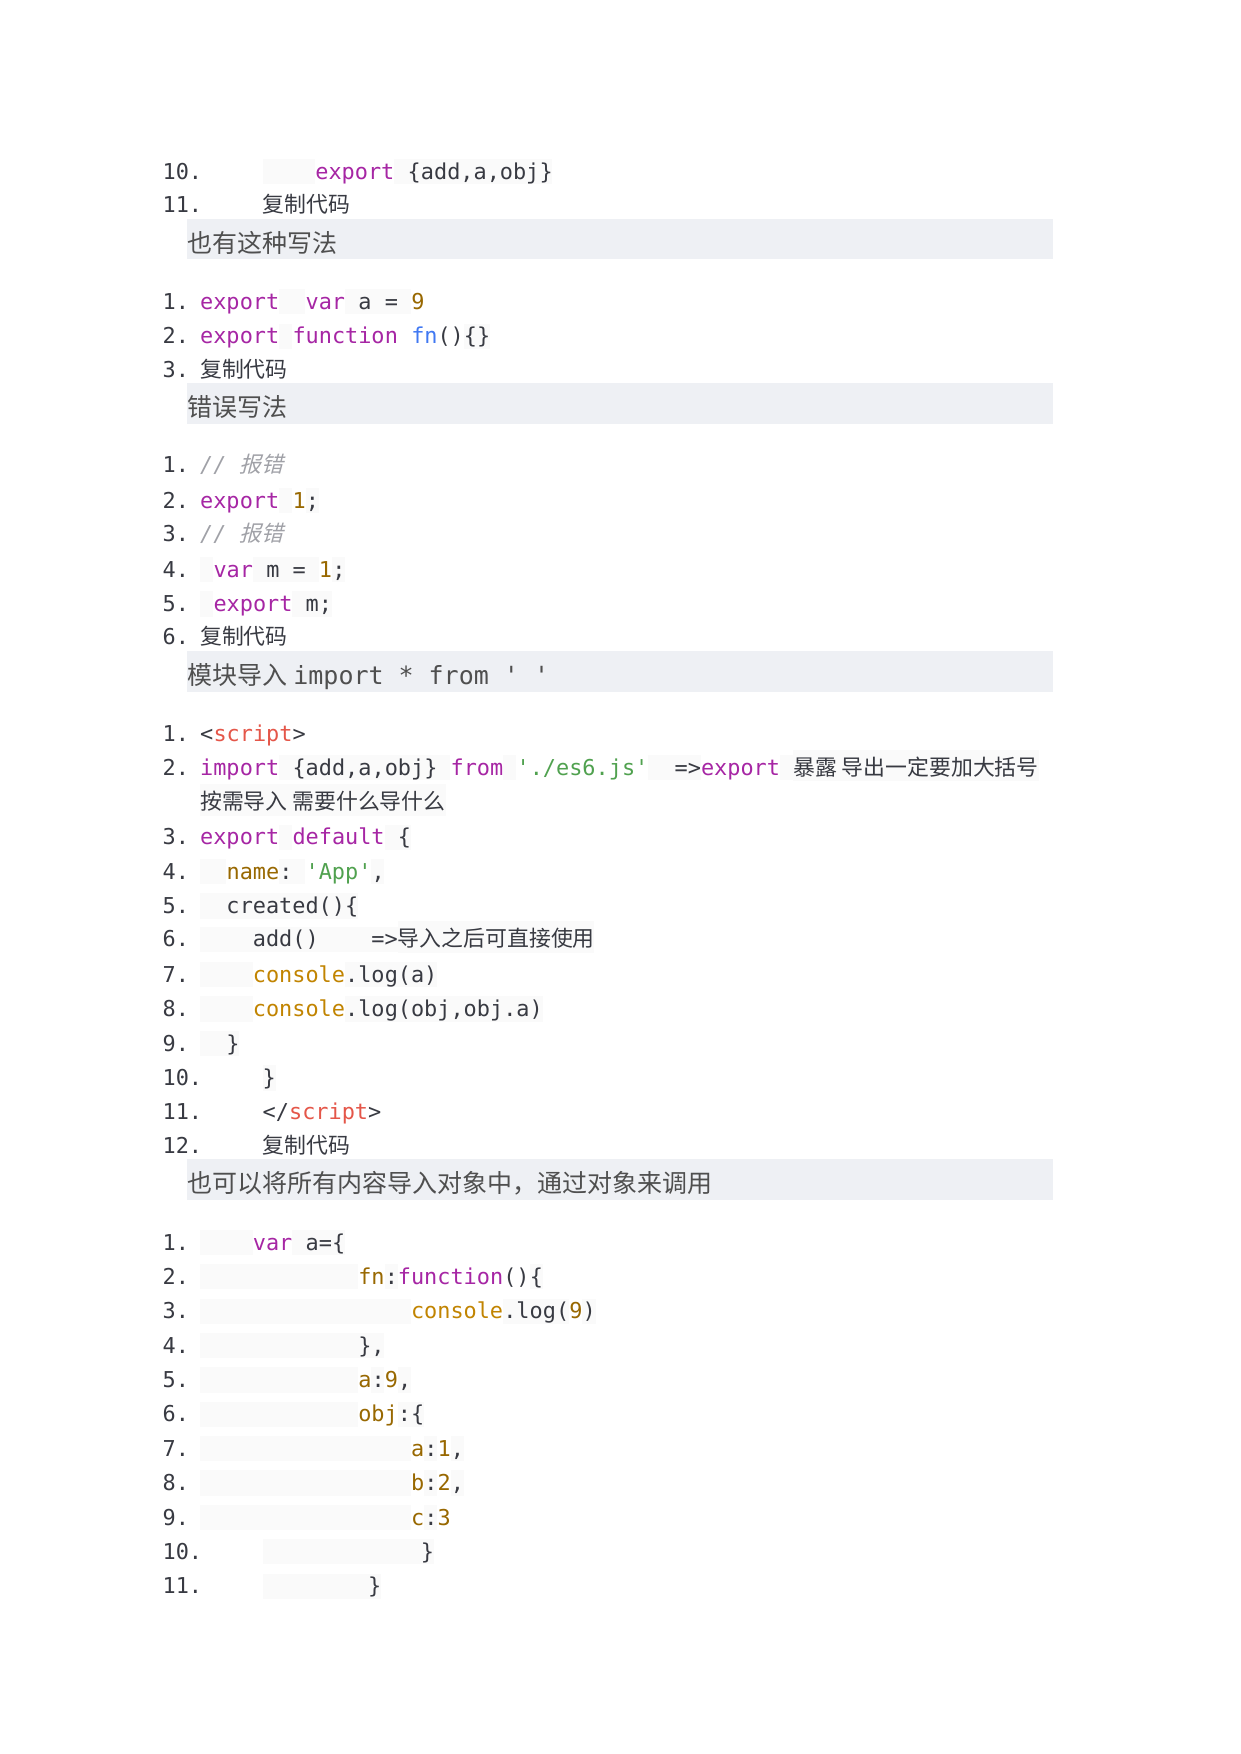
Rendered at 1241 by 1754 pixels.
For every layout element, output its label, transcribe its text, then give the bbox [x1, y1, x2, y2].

list add() =>导入之后可直接使用 [162, 919, 1053, 953]
list <script> [162, 712, 1053, 747]
list export m; [162, 582, 1053, 617]
text 也可以将所有内容导入对象中，通过对象来调用 [187, 1159, 1053, 1200]
list 复制代码 [162, 1125, 1053, 1159]
list </script> [162, 1091, 1053, 1125]
list export function fn(){} [162, 314, 1053, 349]
list export default { [162, 816, 1053, 850]
list a:9, [162, 1358, 1053, 1393]
list 复制代码 [162, 617, 1053, 651]
list name: 'App', [162, 850, 1053, 884]
list // 报错 [162, 445, 1053, 479]
text 也有这种写法 [187, 219, 1053, 259]
list 复制代码 [162, 184, 1053, 219]
list console.log(9) [162, 1289, 1053, 1324]
list fn:function(){ [162, 1255, 1053, 1289]
list a:1, [162, 1427, 1053, 1461]
list import {add,a,obj} from './es6.js' =>export 暴露 导出一定要加大括号 按需导入 需要什么导什么 [162, 747, 1053, 816]
list export 1; [162, 479, 1053, 513]
list export var a = 9 [162, 280, 1053, 314]
text 模块导入 import * from ' ' [187, 651, 1053, 692]
list // 报错 [162, 513, 1053, 548]
text 错误写法 [187, 383, 1053, 424]
list } [162, 1056, 1053, 1091]
list var a={ [162, 1221, 1053, 1255]
list c:3 [162, 1496, 1053, 1530]
list 复制代码 [162, 349, 1053, 383]
list } [162, 1530, 1053, 1564]
list } [162, 1564, 1053, 1599]
list obj:{ [162, 1393, 1053, 1427]
list b:2, [162, 1461, 1053, 1496]
list console.log(obj,obj.a) [162, 987, 1053, 1022]
list } [162, 1022, 1053, 1056]
list }, [162, 1324, 1053, 1358]
list created(){ [162, 884, 1053, 919]
list console.log(a) [162, 953, 1053, 987]
list export {add,a,obj} [162, 150, 1053, 184]
list var m = 1; [162, 548, 1053, 582]
